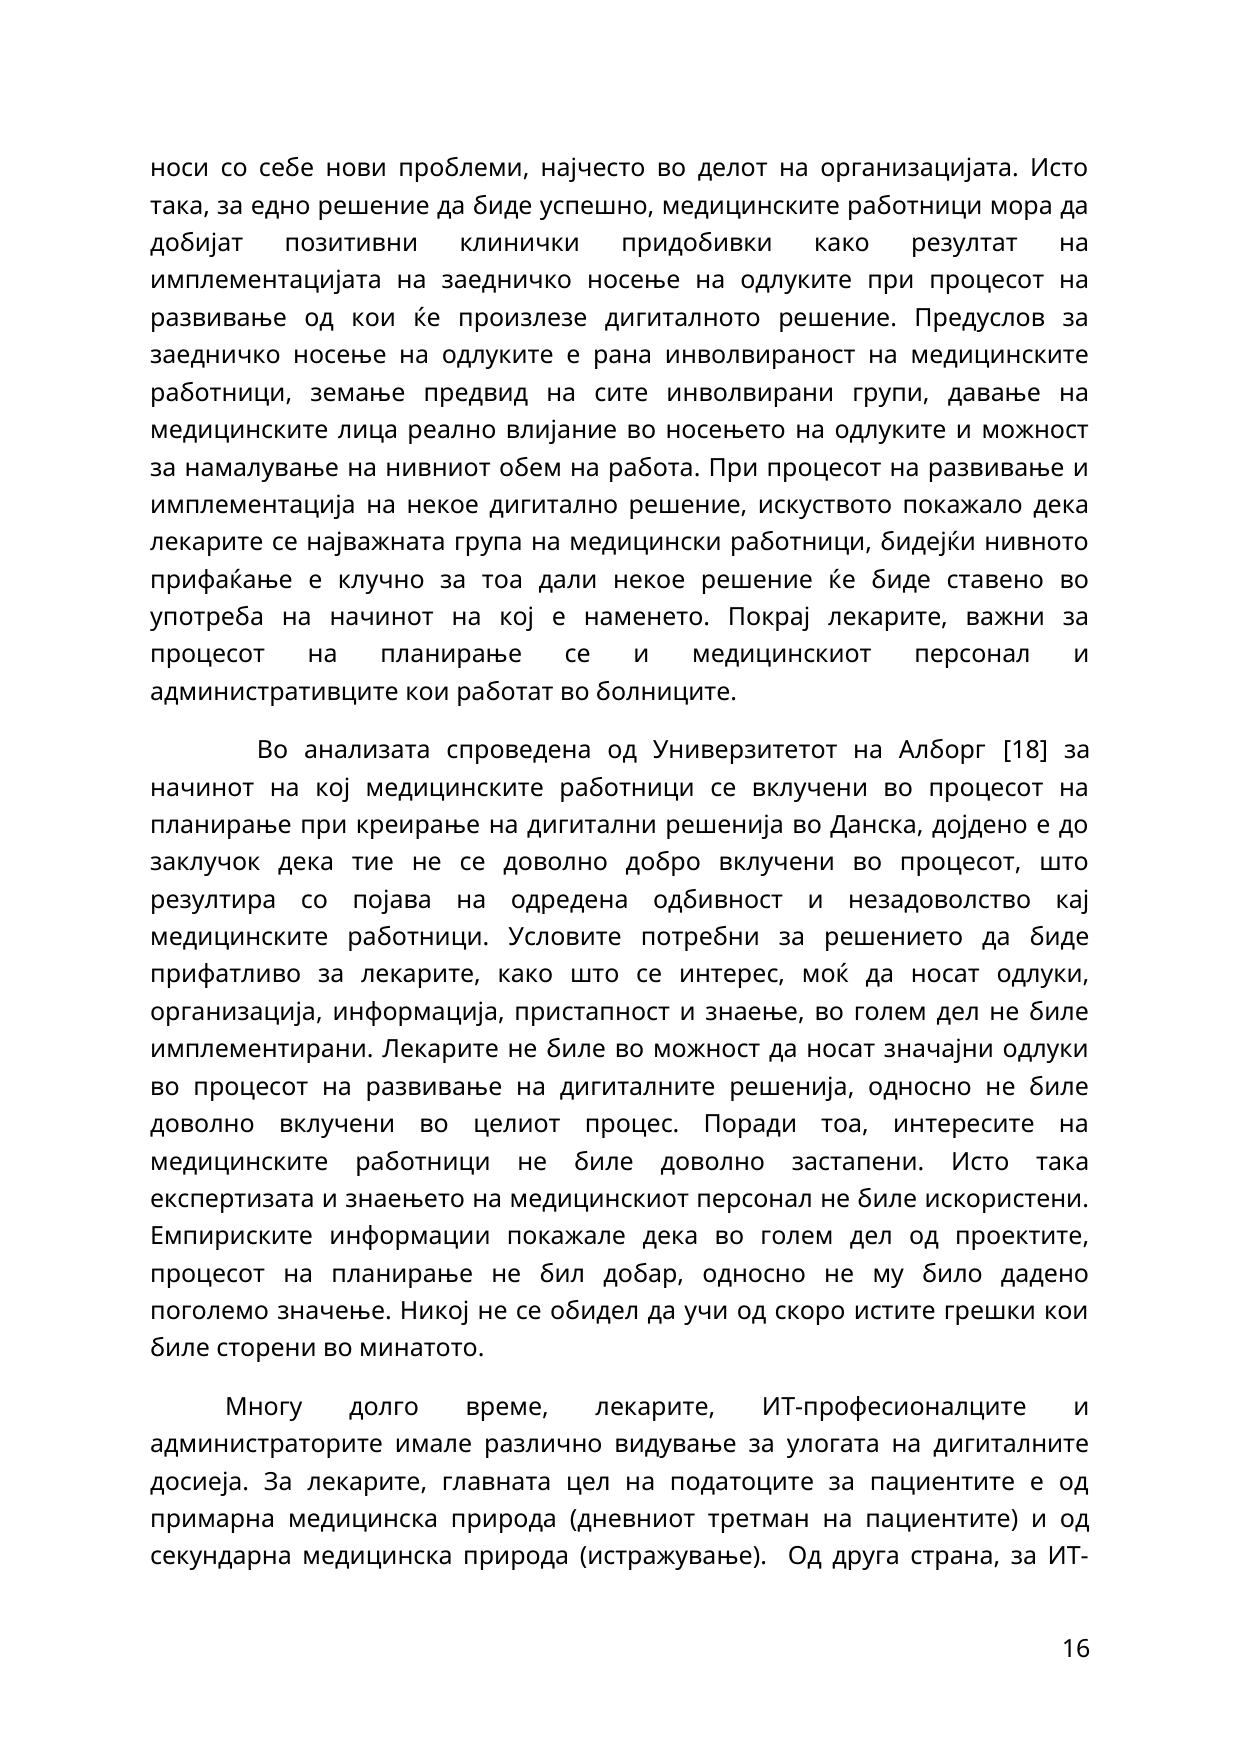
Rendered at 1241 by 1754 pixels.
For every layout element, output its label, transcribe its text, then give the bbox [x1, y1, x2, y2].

text Во анализата спроведена од Универзитетот на Алборг [18] за начинот на кој медицинските работници се вклучени во процесот на планирање при креирање на дигитални решенија во Данска, дојдено е до заклучок дека тие не се доволно добро вклучени во процесот, што резултира со појава на одредена одбивност и незадоволство кај медицинските работници. Условите потребни за решението да биде прифатливо за лекарите, како што се интерес, моќ да носат одлуки, организација, информација, пристапност и знаење, во голем дел не биле имплементирани. Лекарите не биле во можност да носат значајни одлуки во процесот на развивање на дигиталните решенија, односно не биле доволно вклучени во целиот процес. Поради тоа, интересите на медицинските работници не биле доволно застапени. Исто така експертизата и знаењето на медицинскиот персонал не биле искористени. Емпириските информации покажале дека во голем дел од проектите, процесот на планирање не бил добар, односно не му било дадено поголемо значење. Никој не се обидел да учи од скоро истите грешки кои биле сторени во минатото. [150, 732, 1090, 1364]
